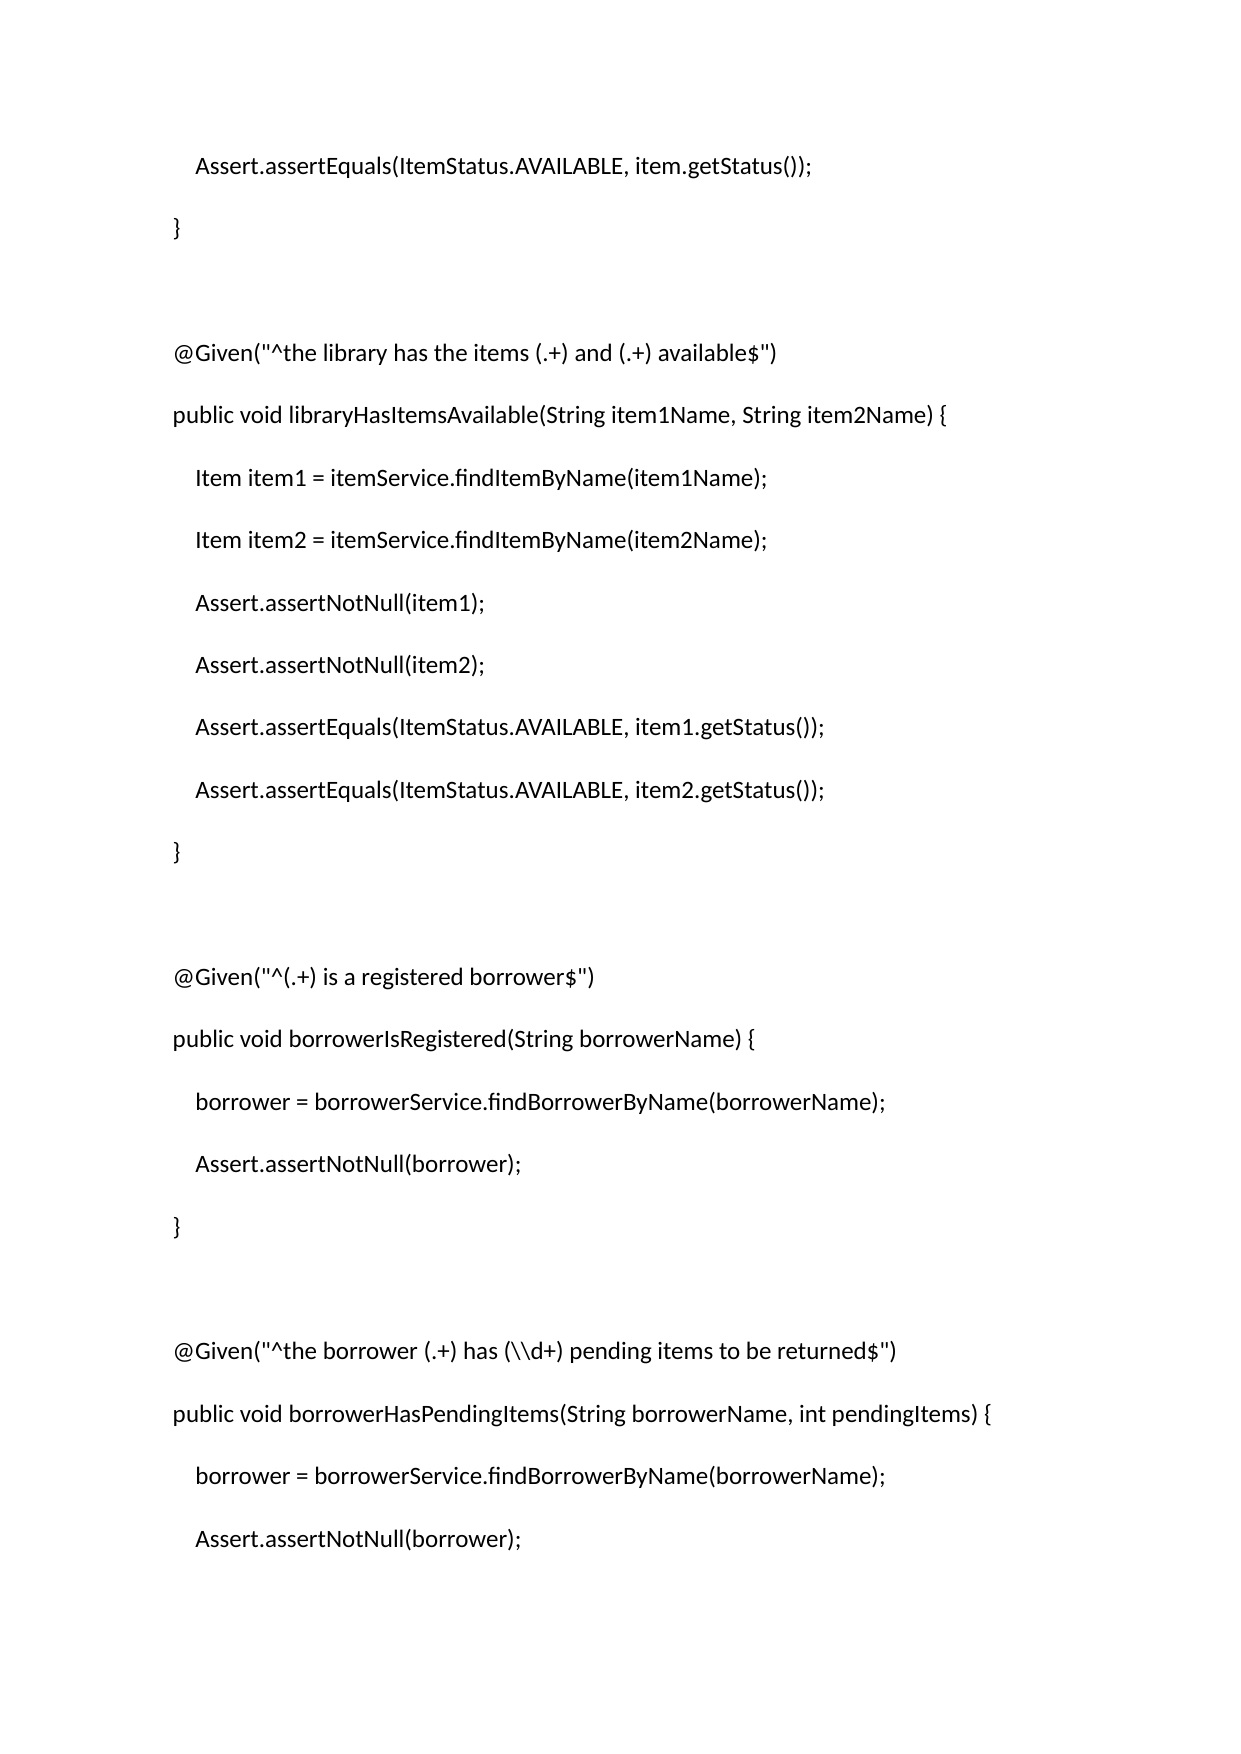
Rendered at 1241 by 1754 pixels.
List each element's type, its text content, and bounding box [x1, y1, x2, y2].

text borrower = borrowerService.findBorrowerByName(borrowerName); [150, 1460, 1090, 1491]
text Assert.assertEquals(ItemStatus.AVAILABLE, item2.getStatus()); [150, 774, 1090, 804]
text Item item1 = itemService.findItemByName(item1Name); [150, 462, 1090, 492]
text } [150, 212, 1090, 243]
text @Given("^the library has the items (.+) and (.+) available$") [150, 337, 1090, 368]
text } [150, 836, 1090, 867]
text public void libraryHasItemsAvailable(String item1Name, String item2Name) { [150, 399, 1090, 430]
text Assert.assertNotNull(borrower); [150, 1148, 1090, 1179]
text public void borrowerIsRegistered(String borrowerName) { [150, 1023, 1090, 1054]
text @Given("^(.+) is a registered borrower$") [150, 961, 1090, 992]
text Assert.assertNotNull(item1); [150, 587, 1090, 617]
text Item item2 = itemService.findItemByName(item2Name); [150, 524, 1090, 555]
text Assert.assertEquals(ItemStatus.AVAILABLE, item.getStatus()); [150, 150, 1090, 181]
text } [150, 1211, 1090, 1241]
text Assert.assertNotNull(borrower); [150, 1523, 1090, 1553]
text borrower = borrowerService.findBorrowerByName(borrowerName); [150, 1086, 1090, 1116]
text Assert.assertEquals(ItemStatus.AVAILABLE, item1.getStatus()); [150, 712, 1090, 742]
text @Given("^the borrower (.+) has (\\d+) pending items to be returned$") [150, 1336, 1090, 1366]
text Assert.assertNotNull(item2); [150, 649, 1090, 680]
text public void borrowerHasPendingItems(String borrowerName, int pendingItems) { [150, 1398, 1090, 1428]
